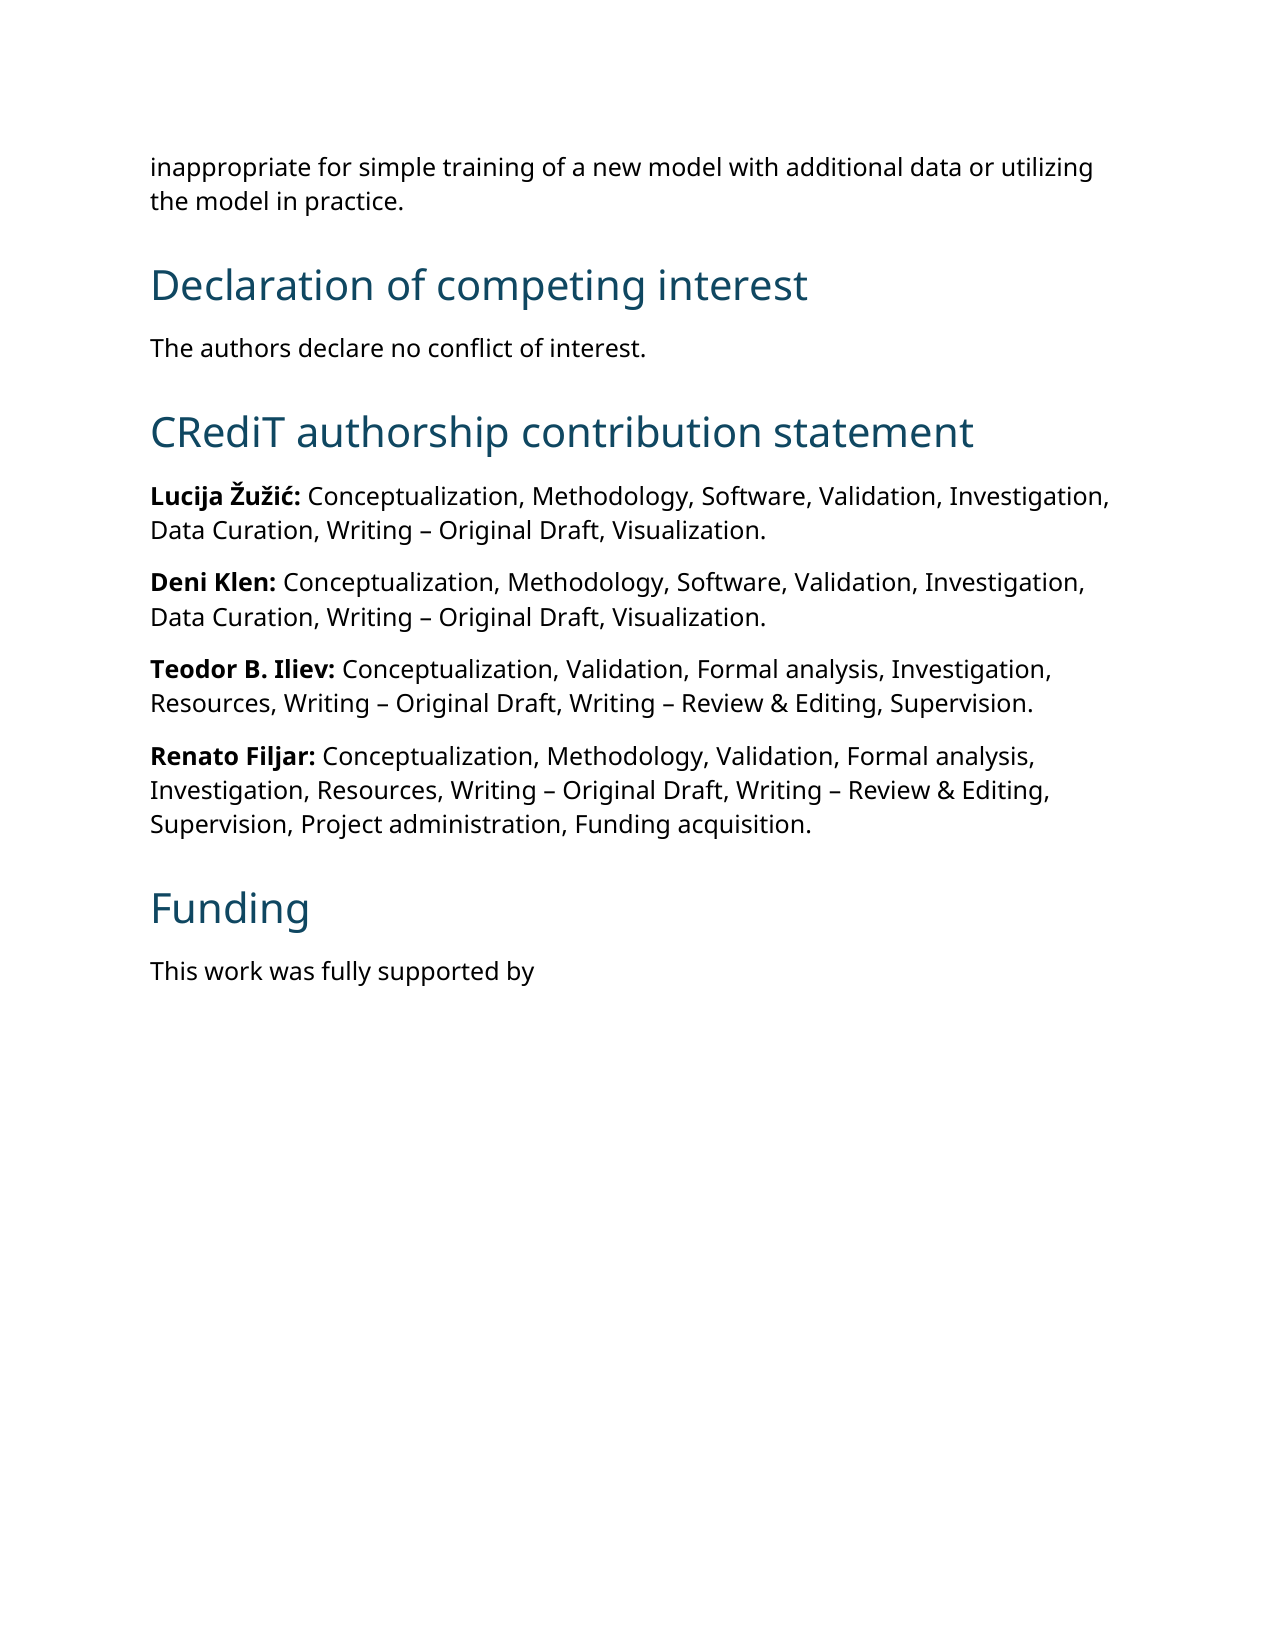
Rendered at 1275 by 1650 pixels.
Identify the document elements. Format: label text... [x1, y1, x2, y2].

subtitle Funding [150, 878, 1125, 935]
text Teodor B. Iliev: Conceptualization, Validation, Formal analysis, Investigation, Resources, Writing – Original Draft, Writing – Review & Editing, Supervision. [150, 652, 1125, 720]
subtitle CRediT authorship contribution statement [150, 403, 1125, 459]
text Renato Filjar: Conceptualization, Methodology, Validation, Formal analysis, Investigation, Resources, Writing – Original Draft, Writing – Review & Editing, Supervision, Project administration, Funding acquisition. [150, 739, 1125, 841]
subtitle Declaration of competing interest [150, 256, 1125, 312]
text Deni Klen: Conceptualization, Methodology, Software, Validation, Investigation, Data Curation, Writing – Original Draft, Visualization. [150, 565, 1125, 633]
text Lucija Žužić: Conceptualization, Methodology, Software, Validation, Investigation, Data Curation, Writing – Original Draft, Visualization. [150, 478, 1125, 546]
text The authors declare no conflict of interest. [150, 331, 1125, 365]
text This work was fully supported by [150, 954, 1125, 988]
